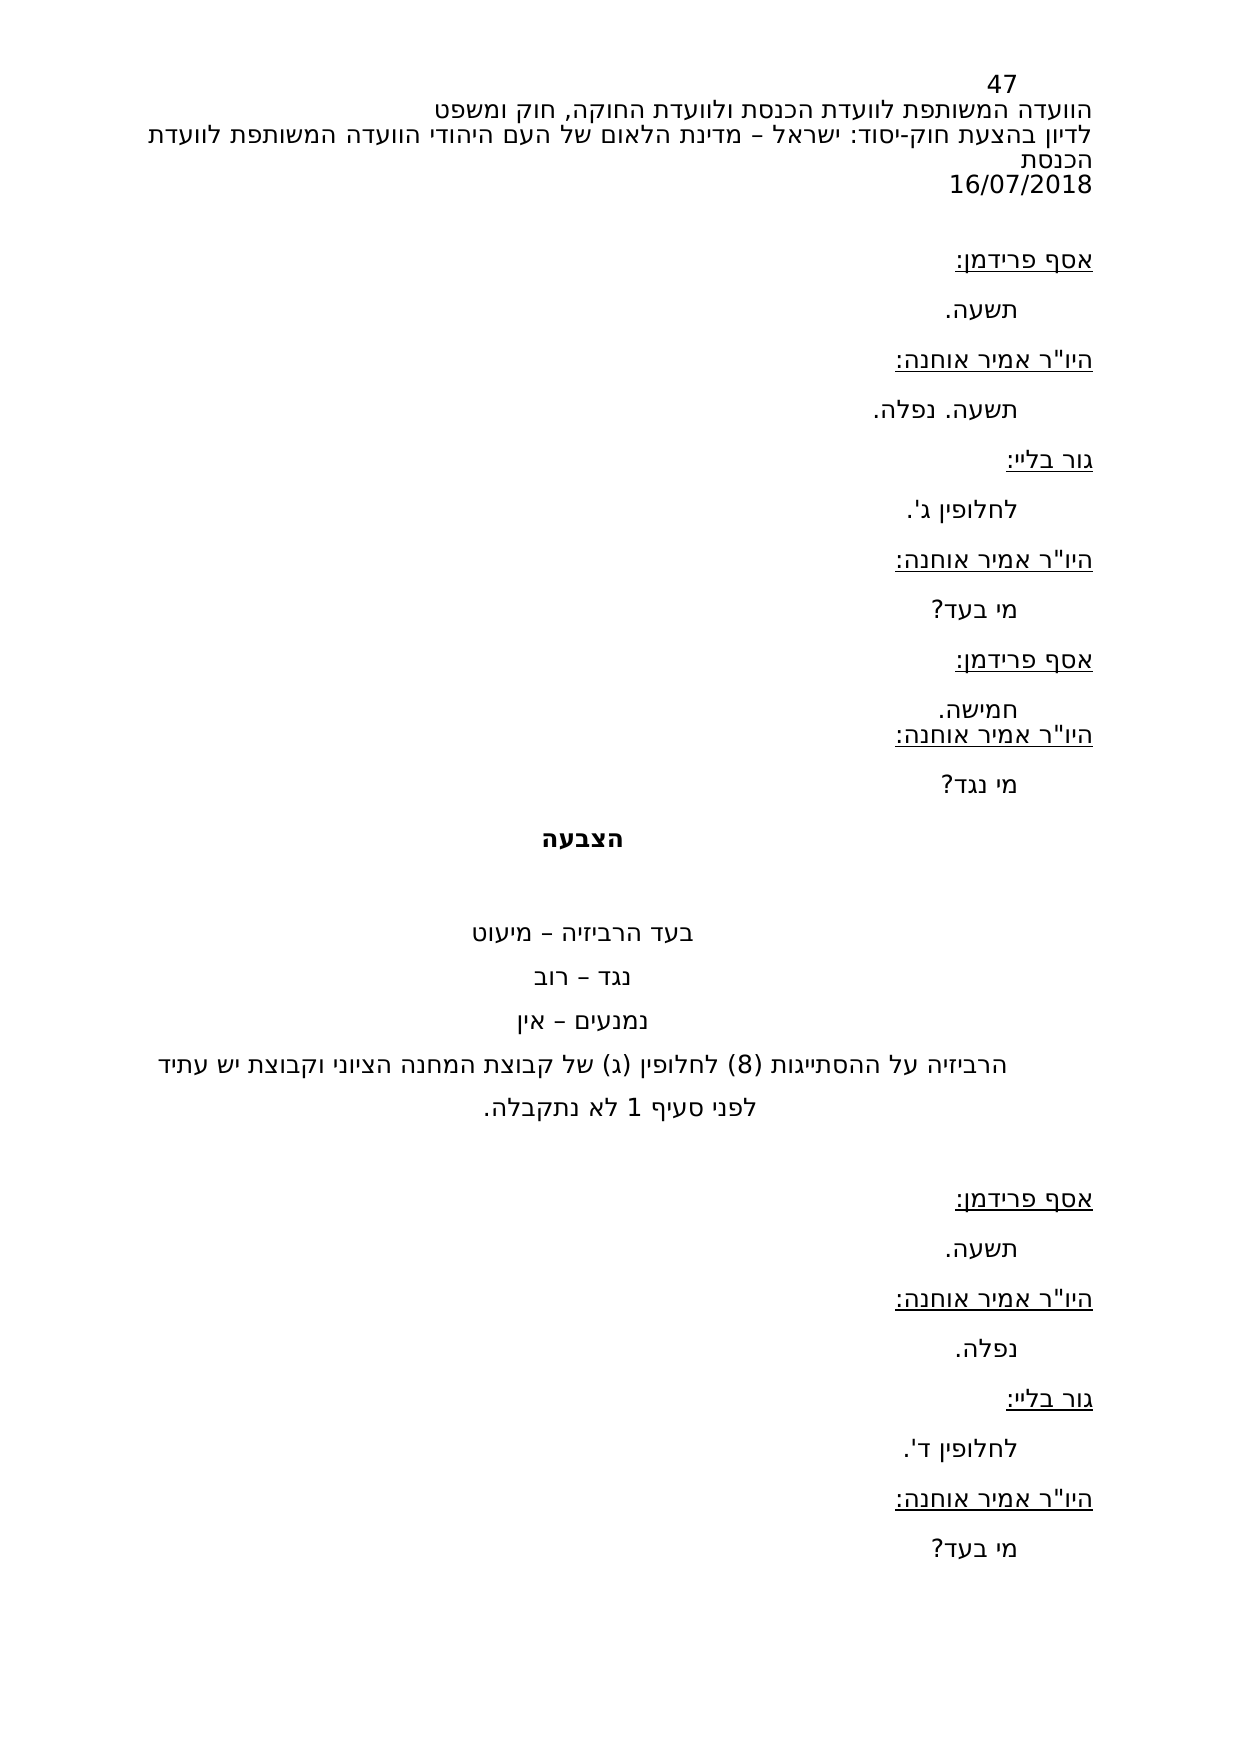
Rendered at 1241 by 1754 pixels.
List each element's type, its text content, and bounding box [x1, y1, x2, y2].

text תשעה. [147, 1237, 1093, 1262]
text נמנעים – אין [147, 1006, 1093, 1035]
text מי בעד? [147, 599, 1093, 624]
text לחלופין ד'. [147, 1437, 1093, 1462]
text תשעה. נפלה. [147, 399, 1093, 424]
text נפלה. [147, 1337, 1093, 1362]
text בעד הרביזיה – מיעוט [147, 919, 1093, 948]
text לחלופין ג'. [147, 499, 1093, 524]
text מי נגד? [147, 774, 1093, 799]
text הצבעה [147, 824, 1093, 853]
text חמישה. [147, 699, 1093, 724]
text מי בעד? [147, 1537, 1093, 1562]
text הרביזיה על ההסתייגות (8) לחלופין (ג) של קבוצת המחנה הציוני וקבוצת יש עתיד לפני סעיף 1 לא נתקבלה. [147, 1050, 1093, 1123]
text תשעה. [147, 299, 1093, 324]
text נגד – רוב [147, 962, 1093, 992]
